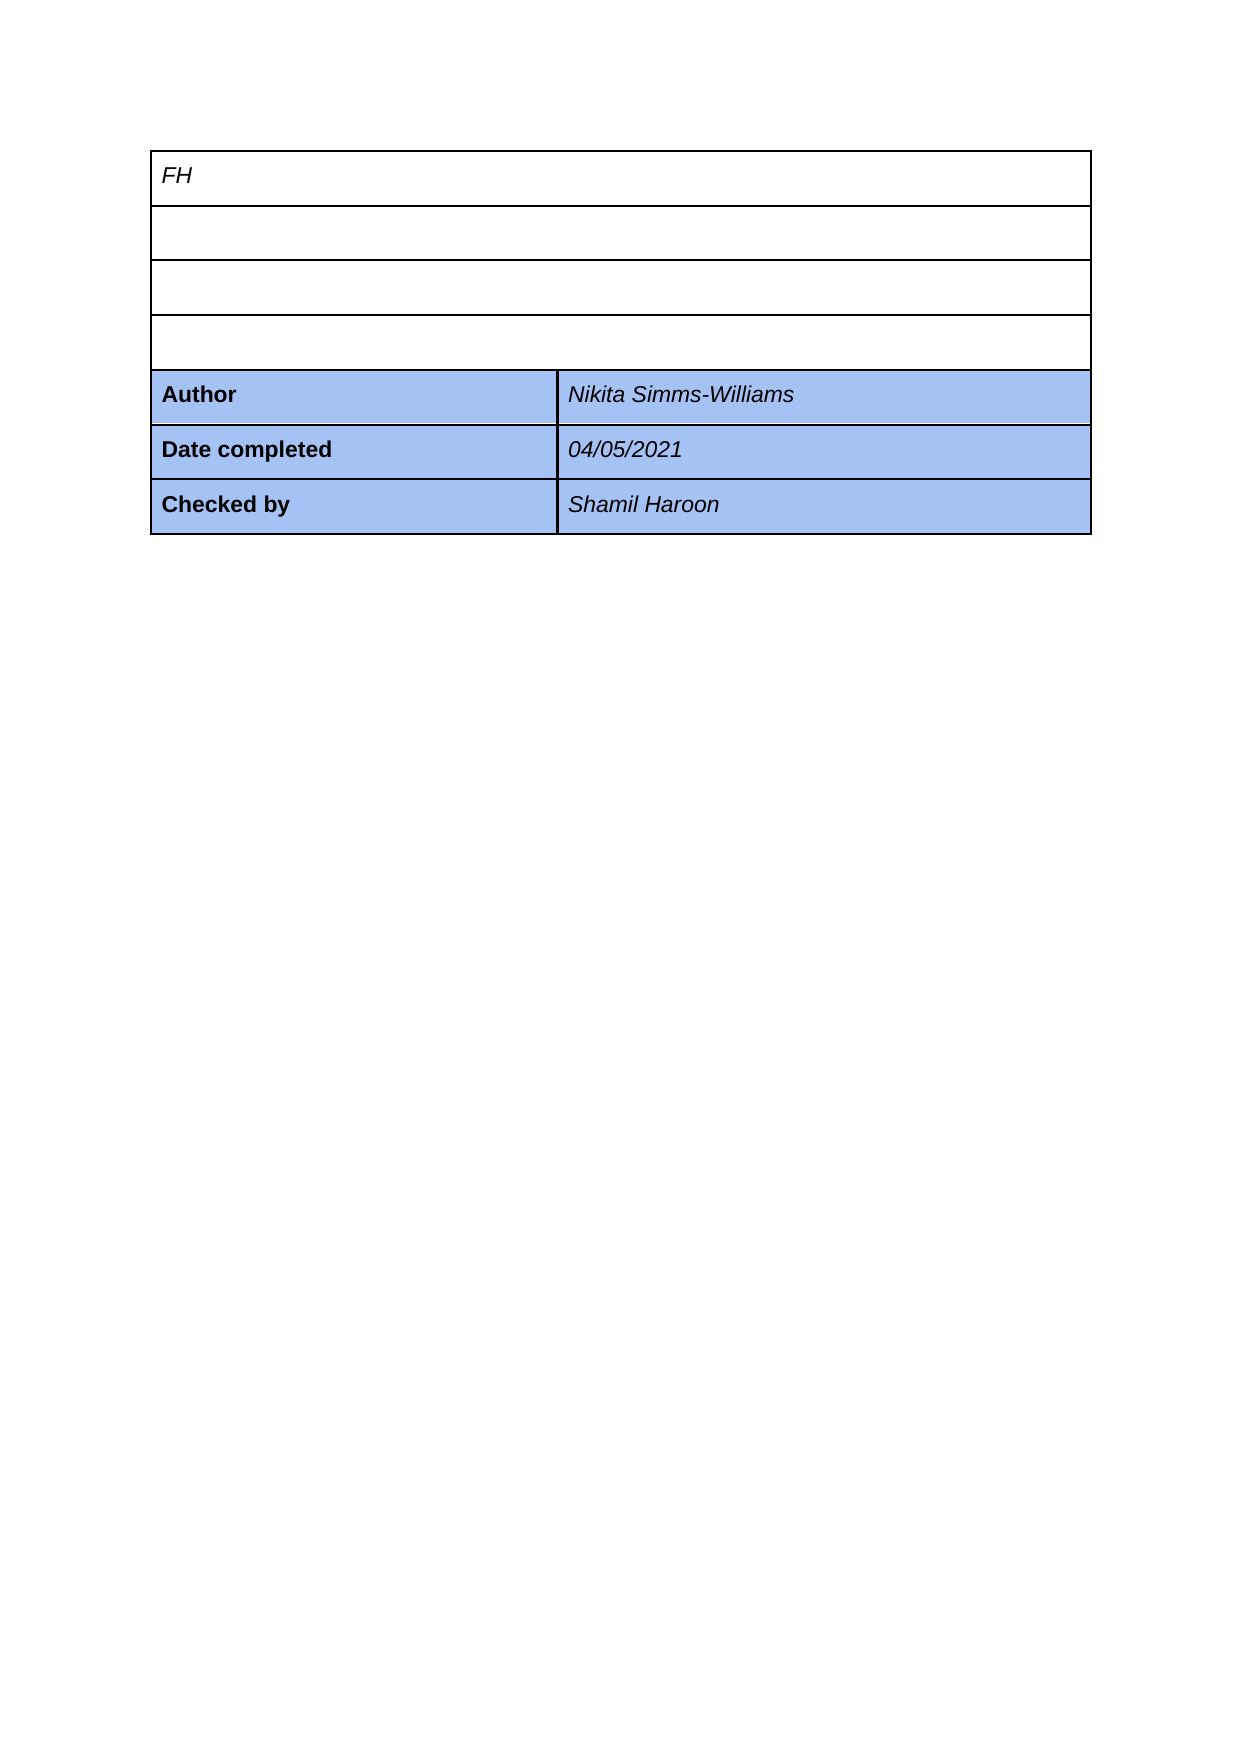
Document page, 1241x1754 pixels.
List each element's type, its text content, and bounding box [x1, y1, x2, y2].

table_cell Shamil Haroon [559, 480, 1090, 533]
table_cell 04/05/2021 [559, 426, 1090, 478]
table_cell Nikita Simms-Williams [559, 371, 1090, 423]
table_cell [152, 207, 1090, 259]
table_cell [152, 316, 1090, 369]
table_cell [152, 261, 1090, 314]
table_cell Checked by [152, 480, 556, 533]
table_cell Author [152, 371, 556, 423]
table_cell FH [152, 152, 1090, 205]
table_cell Date completed [152, 426, 556, 478]
